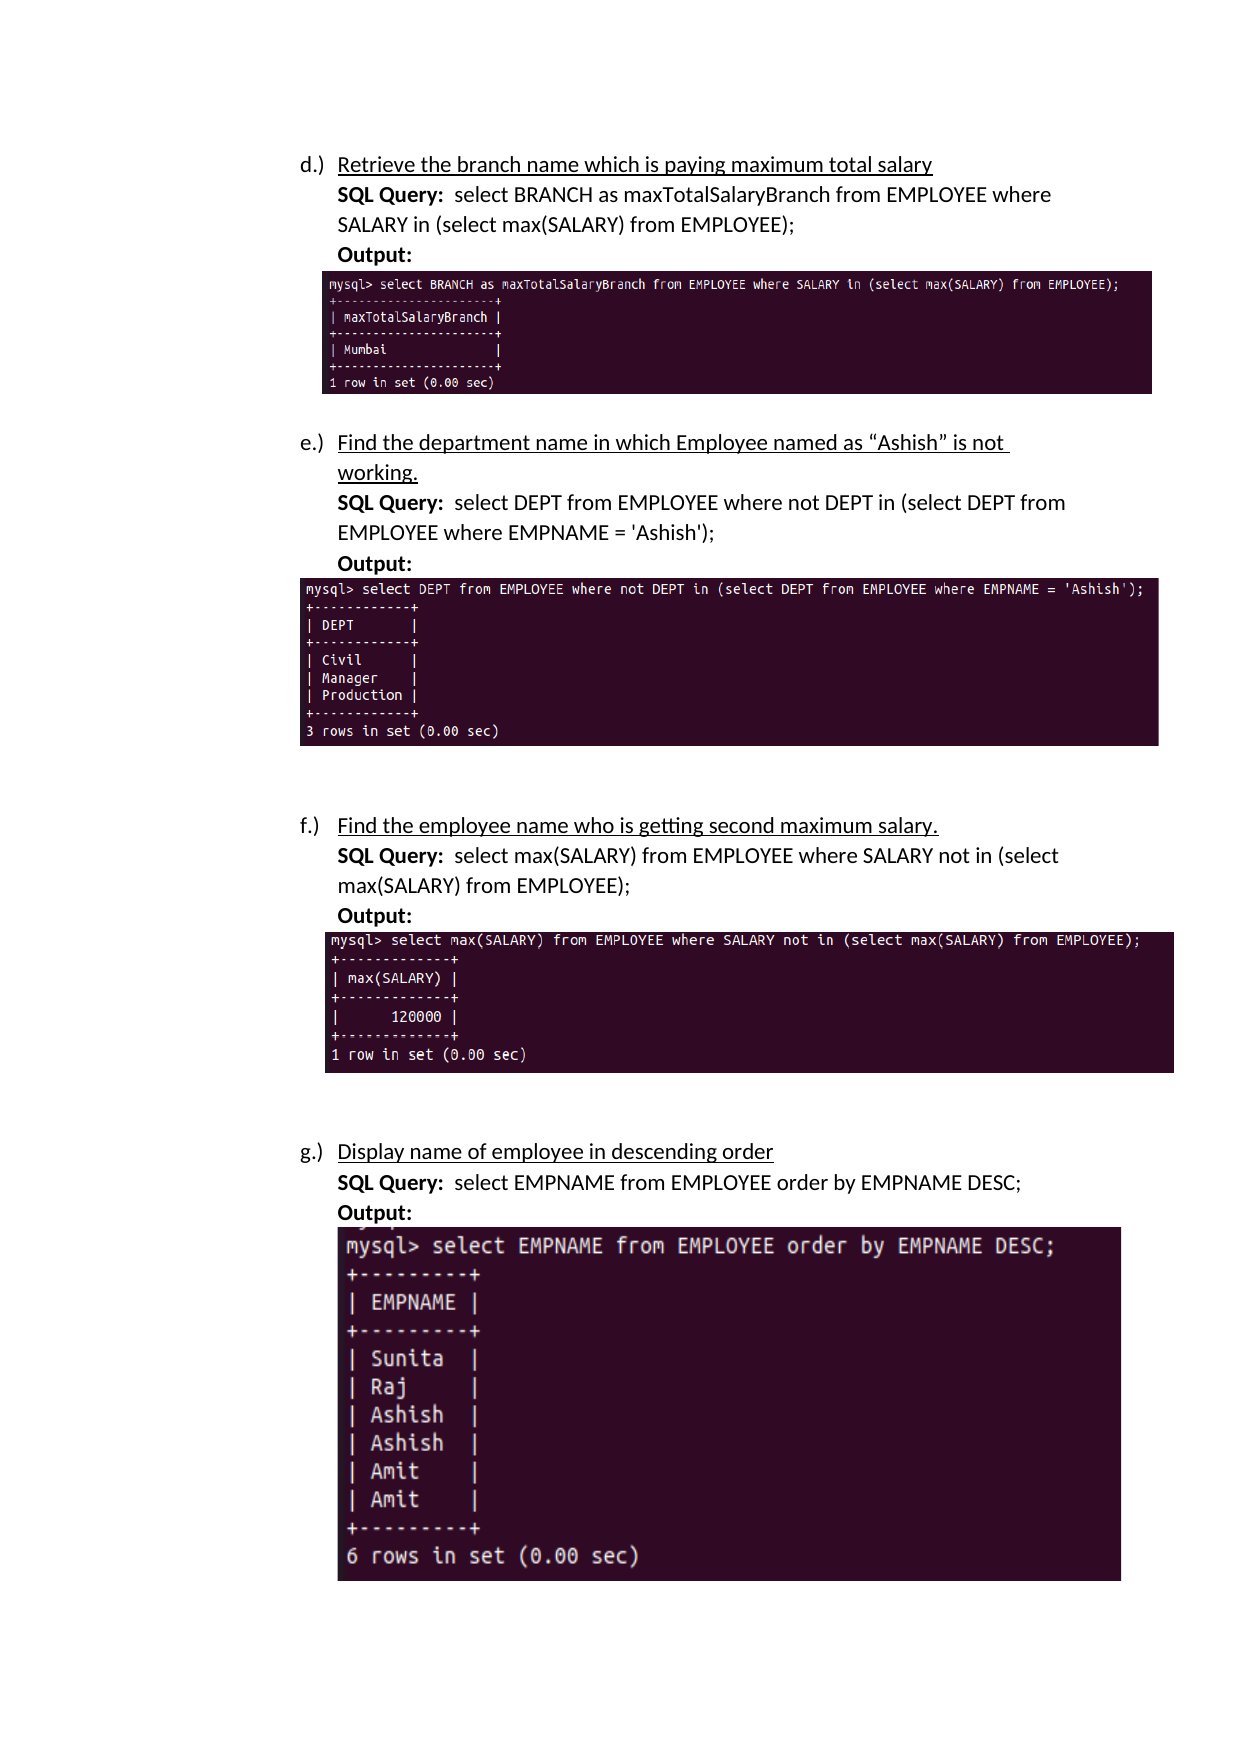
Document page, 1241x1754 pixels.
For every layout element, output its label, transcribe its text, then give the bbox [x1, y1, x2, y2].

picture [300, 578, 1159, 746]
list Find the department name in which Employee named as “Ashish” is not working. [300, 428, 1090, 486]
list Output: [337, 1198, 1090, 1226]
list SQL Query: select BRANCH as maxTotalSalaryBranch from EMPLOYEE where SALARY in (select max(SALARY) from EMPLOYEE); [337, 180, 1090, 238]
picture [322, 271, 1152, 394]
picture [337, 1227, 1122, 1581]
list SQL Query: select EMPNAME from EMPLOYEE order by EMPNAME DESC; [337, 1168, 1090, 1196]
list SQL Query: select max(SALARY) from EMPLOYEE where SALARY not in (select max(SALARY) from EMPLOYEE); [337, 841, 1090, 899]
picture [325, 932, 1174, 1073]
list Retrieve the branch name which is paying maximum total salary [300, 150, 1090, 178]
list Display name of employee in descending order [300, 1137, 1090, 1165]
list Output: [337, 549, 1090, 577]
list Output: [337, 241, 1090, 269]
list Find the employee name who is getting second maximum salary. [300, 811, 1090, 839]
list Output: [337, 901, 1090, 929]
list SQL Query: select DEPT from EMPLOYEE where not DEPT in (select DEPT from EMPLOYEE where EMPNAME = 'Ashish'); [337, 488, 1090, 547]
